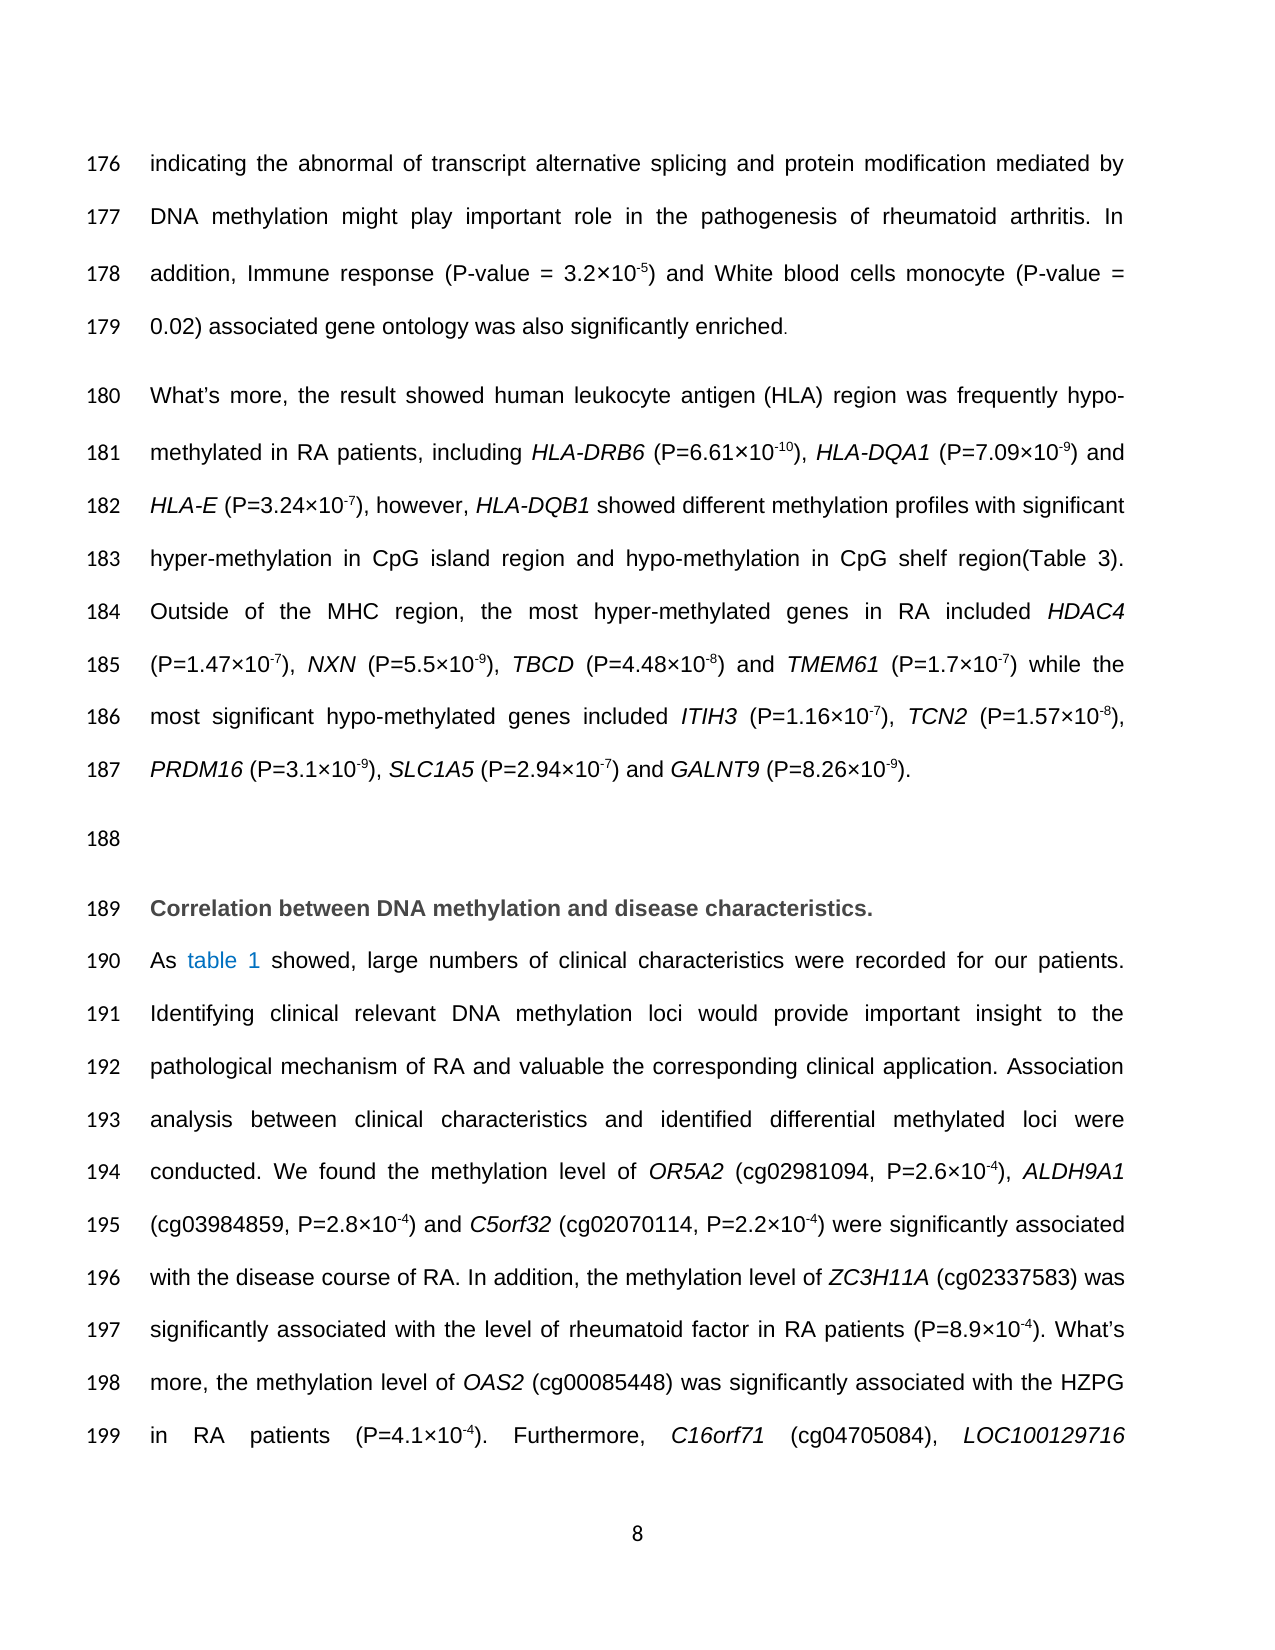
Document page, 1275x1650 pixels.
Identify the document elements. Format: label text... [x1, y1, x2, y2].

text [150, 150, 1125, 339]
text What’s more, the result showed human leukocyte antigen (HLA) region was frequently hypo-methylated in RA patients, including HLA-DRB6 (P=6.61×10-10), HLA-DQA1 (P=7.09×10-9) and HLA-E (P=3.24×10-7), however, HLA-DQB1 showed different methylation profiles with significant hyper-methylation in CpG island region and hypo-methylation in CpG shelf region(Table 3). Outside of the MHC region, the most hyper-methylated genes in RA included HDAC4 (P=1.47×10-7), NXN (P=5.5×10-9), TBCD (P=4.48×10-8) and TMEM61 (P=1.7×10-7) while the most significant hypo-methylated genes included ITIH3 (P=1.16×10-7), TCN2 (P=1.57×10-8), PRDM16 (P=3.1×10-9), SLC1A5 (P=2.94×10-7) and GALNT9 (P=8.26×10-9). [150, 382, 1125, 782]
text Correlation between DNA methylation and disease characteristics. [150, 895, 1125, 921]
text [150, 947, 1125, 1448]
